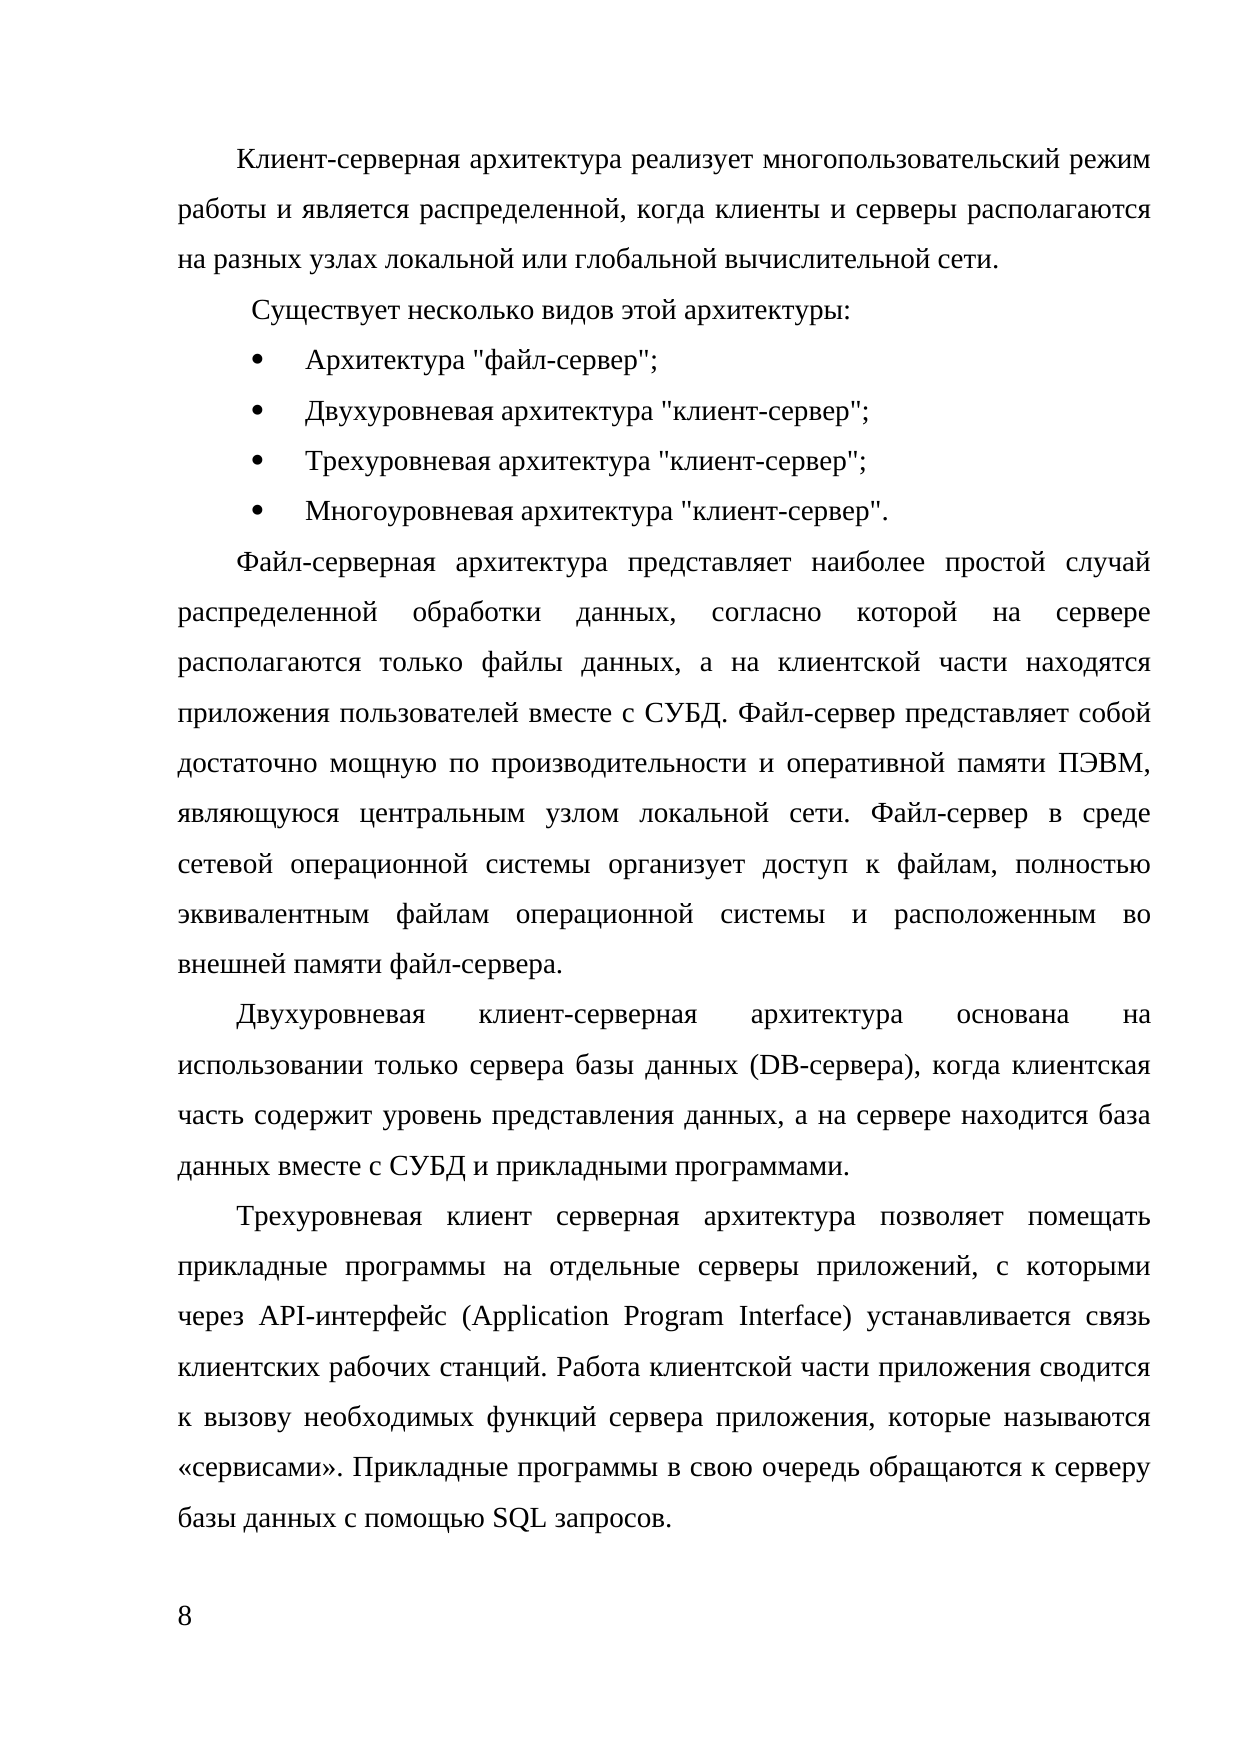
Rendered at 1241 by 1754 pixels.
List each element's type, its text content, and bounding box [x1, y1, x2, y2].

text Трехуровневая клиент серверная архитектура позволяет помещать прикладные программы на отдельные серверы приложений, с которыми через API-интерфейс (Application Program Interface) устанавливается связь клиентских рабочих станций. Работа клиентской части приложения сводится к вызову необходимых функций сервера приложения, которые называются «сервисами». Прикладные программы в свою очередь обращаются к серверу базы данных с помощью SQL запросов. [177, 1198, 1152, 1533]
list Двухуровневая архитектура "клиент-сервер"; [252, 393, 1152, 426]
text Существует несколько видов этой архитектуры: [177, 292, 1152, 325]
list Многоуровневая архитектура "клиент-сервер". [252, 493, 1152, 527]
list Архитектура "файл-сервер"; [252, 342, 1152, 376]
list Трехуровневая архитектура "клиент-сервер"; [252, 443, 1152, 477]
text Файл-серверная архитектура представляет наиболее простой случай распределенной обработки данных, согласно которой на сервере располагаются только файлы данных, а на клиентской части находятся приложения пользователей вместе с СУБД. Файл-сервер представляет собой достаточно мощную по производительности и оперативной памяти ПЭВМ, являющуюся центральным узлом локальной сети. Файл-сервер в среде сетевой операционной системы организует доступ к файлам, полностью эквивалентным файлам операционной системы и расположенным во внешней памяти файл-сервера. [177, 544, 1152, 980]
text Двухуровневая клиент-серверная архитектура основана на использовании только сервера базы данных (DB-сервера), когда клиентская часть содержит уровень представления данных, а на сервере находится база данных вместе с СУБД и прикладными программами. [177, 997, 1152, 1181]
